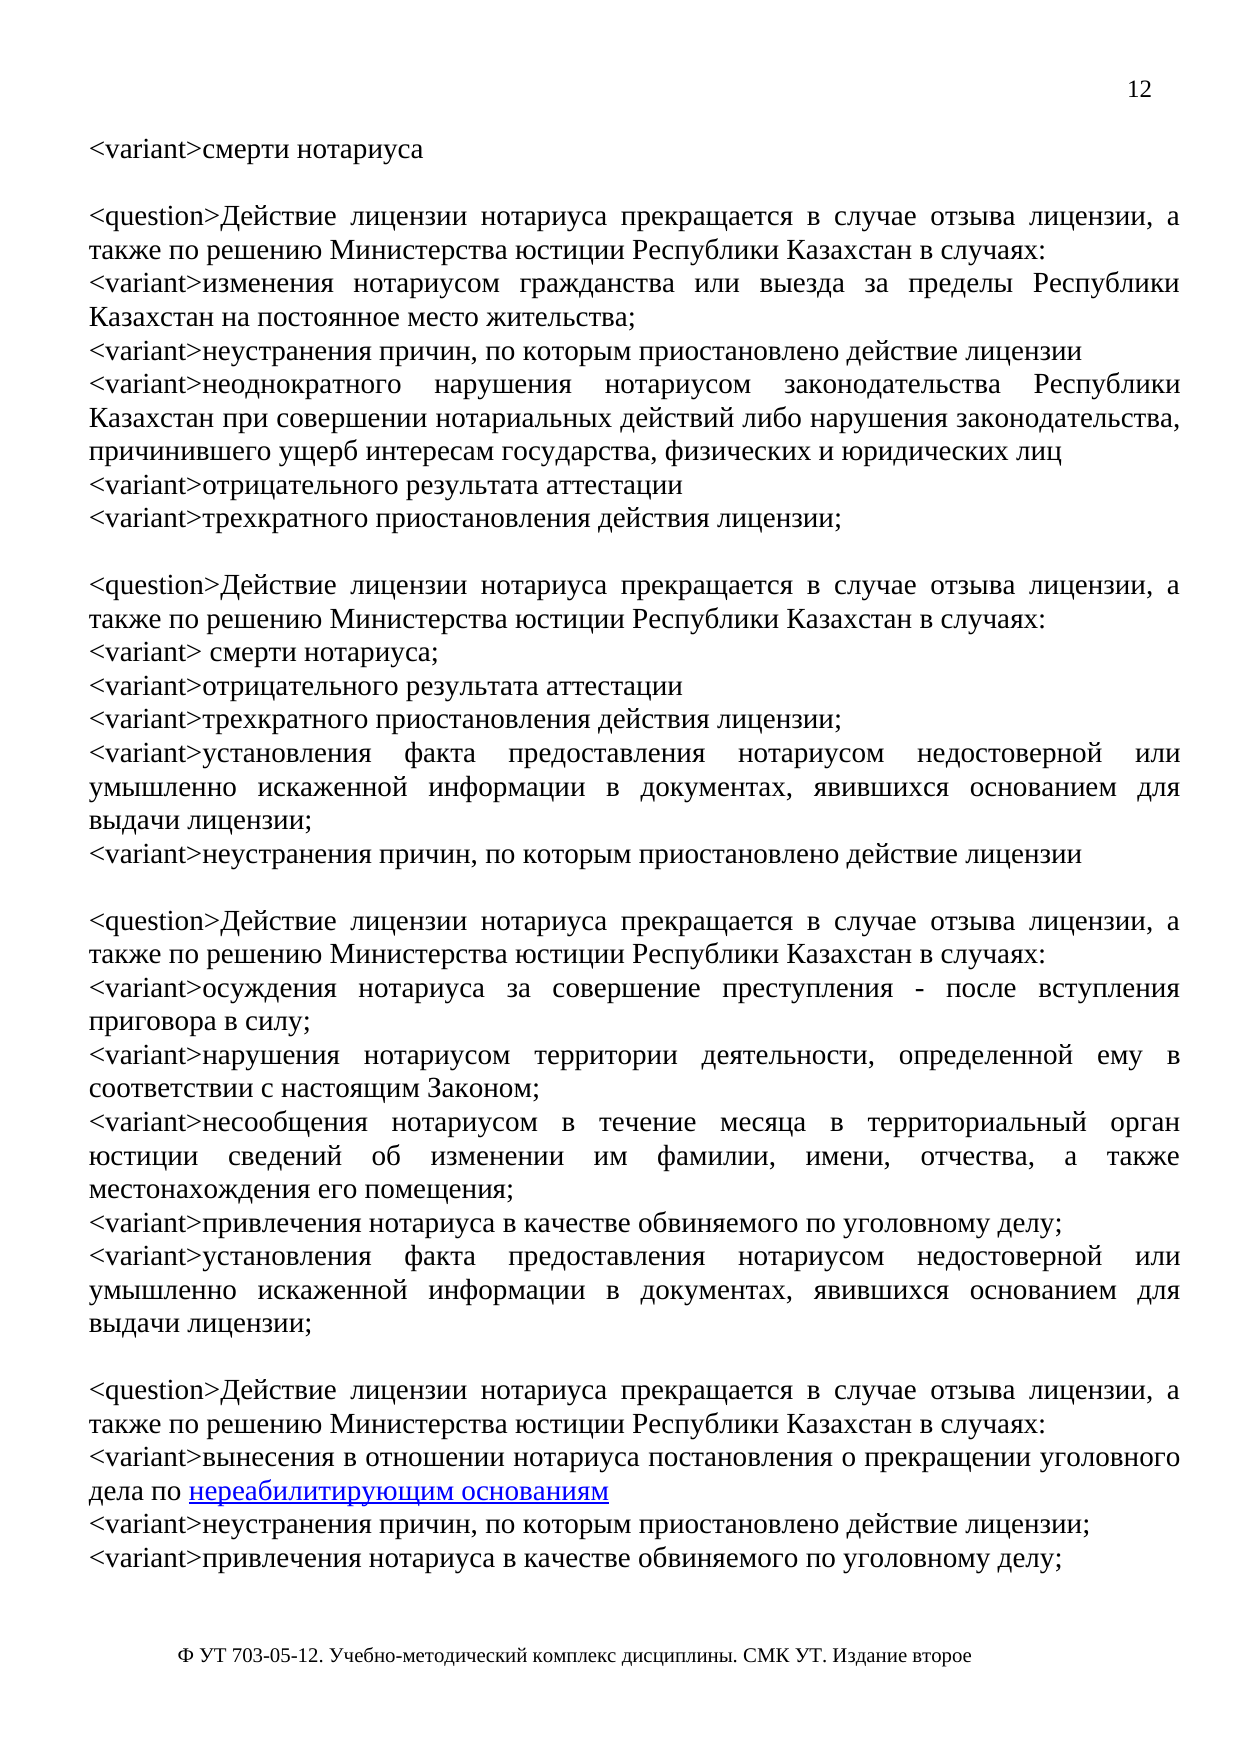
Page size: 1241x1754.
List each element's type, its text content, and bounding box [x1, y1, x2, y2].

text <question>Действие лицензии нотариуса прекращается в случае отзыва лицензии, а также по решению Министерства юстиции Республики Казахстан в случаях: [88, 903, 1181, 970]
text <variant> смерти нотариуса; [88, 634, 1181, 668]
text <variant>установления факта предоставления нотариусом недостоверной или умышленно искаженной информации в документах, явившихся основанием для выдачи лицензии; [88, 1238, 1181, 1339]
text <variant>осуждения нотариуса за совершение преступления - после вступления приговора в силу; [88, 970, 1181, 1037]
text <variant>отрицательного результата аттестации [88, 467, 1181, 500]
text <question>Действие лицензии нотариуса прекращается в случае отзыва лицензии, а также по решению Министерства юстиции Республики Казахстан в случаях: [88, 198, 1181, 266]
text <variant>трехкратного приостановления действия лицензии; [88, 702, 1181, 735]
text <variant>установления факта предоставления нотариусом недостоверной или умышленно искаженной информации в документах, явившихся основанием для выдачи лицензии; [88, 735, 1181, 836]
text <variant>привлечения нотариуса в качестве обвиняемого по уголовному делу; [88, 1540, 1181, 1574]
text <variant>неустранения причин, по которым приостановлено действие лицензии [88, 836, 1181, 869]
text <variant>изменения нотариусом гражданства или выезда за пределы Республики Казахстан на постоянное место жительства; [88, 266, 1181, 333]
text <question>Действие лицензии нотариуса прекращается в случае отзыва лицензии, а также по решению Министерства юстиции Республики Казахстан в случаях: [88, 567, 1181, 634]
text <question>Действие лицензии нотариуса прекращается в случае отзыва лицензии, а также по решению Министерства юстиции Республики Казахстан в случаях: [88, 1372, 1181, 1439]
text <variant>нарушения нотариусом территории деятельности, определенной ему в соответствии с настоящим Законом; [88, 1037, 1181, 1104]
text <variant>вынесения в отношении нотариуса постановления о прекращении уголовного дела по нереабилитирующим основаниям [88, 1439, 1181, 1507]
text <variant>трехкратного приостановления действия лицензии; [88, 500, 1181, 534]
text <variant>неустранения причин, по которым приостановлено действие лицензии; [88, 1507, 1181, 1540]
text <variant>смерти нотариуса [88, 131, 1181, 165]
text <variant>неоднократного нарушения нотариусом законодательства Республики Казахстан при совершении нотариальных действий либо нарушения законодательства, причинившего ущерб интересам государства, физических и юридических лиц [88, 366, 1181, 467]
text <variant>неустранения причин, по которым приостановлено действие лицензии [88, 333, 1181, 366]
text <variant>отрицательного результата аттестации [88, 668, 1181, 702]
text <variant>несообщения нотариусом в течение месяца в территориальный орган юстиции сведений об изменении им фамилии, имени, отчества, а также местонахождения его помещения; [88, 1104, 1181, 1205]
text <variant>привлечения нотариуса в качестве обвиняемого по уголовному делу; [88, 1205, 1181, 1238]
